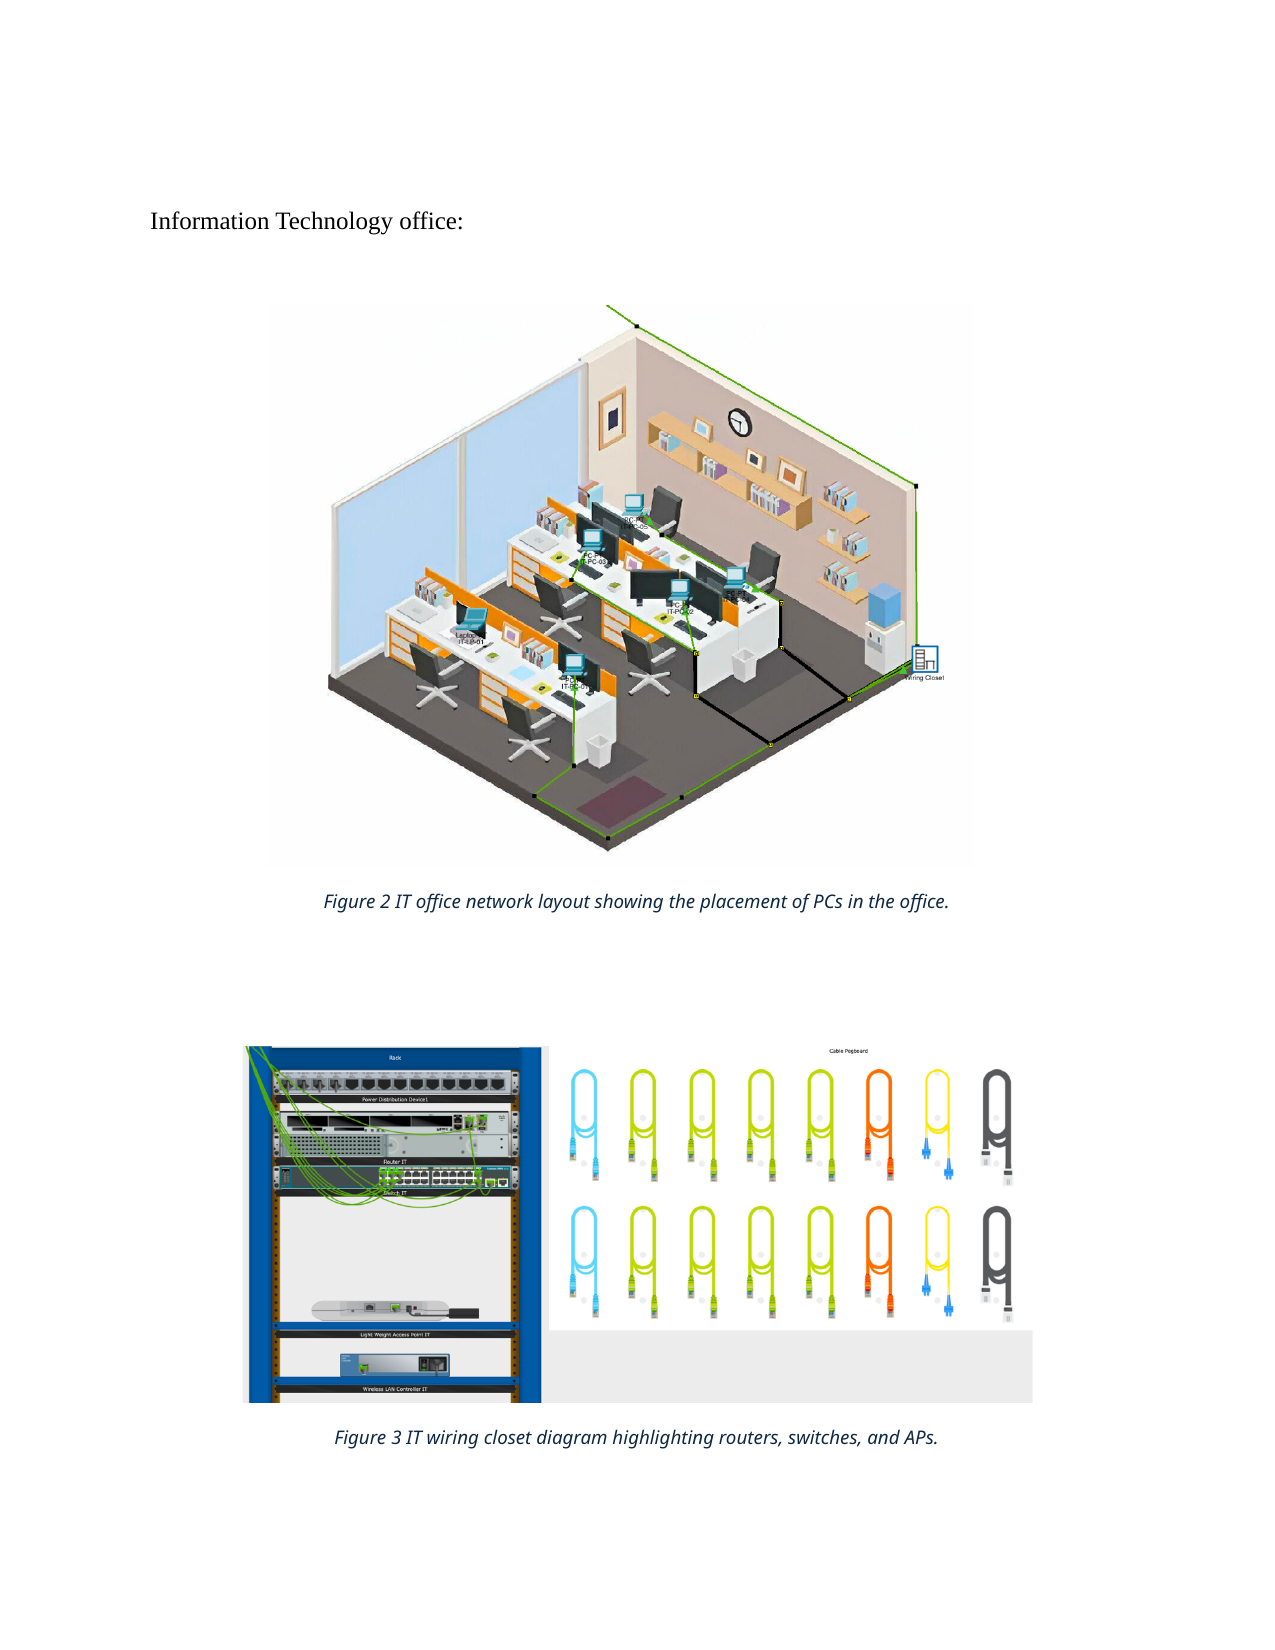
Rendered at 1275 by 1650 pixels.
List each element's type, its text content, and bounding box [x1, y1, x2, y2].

picture [266, 305, 1009, 867]
picture [242, 1046, 1033, 1403]
text Information Technology office: [150, 206, 1125, 234]
